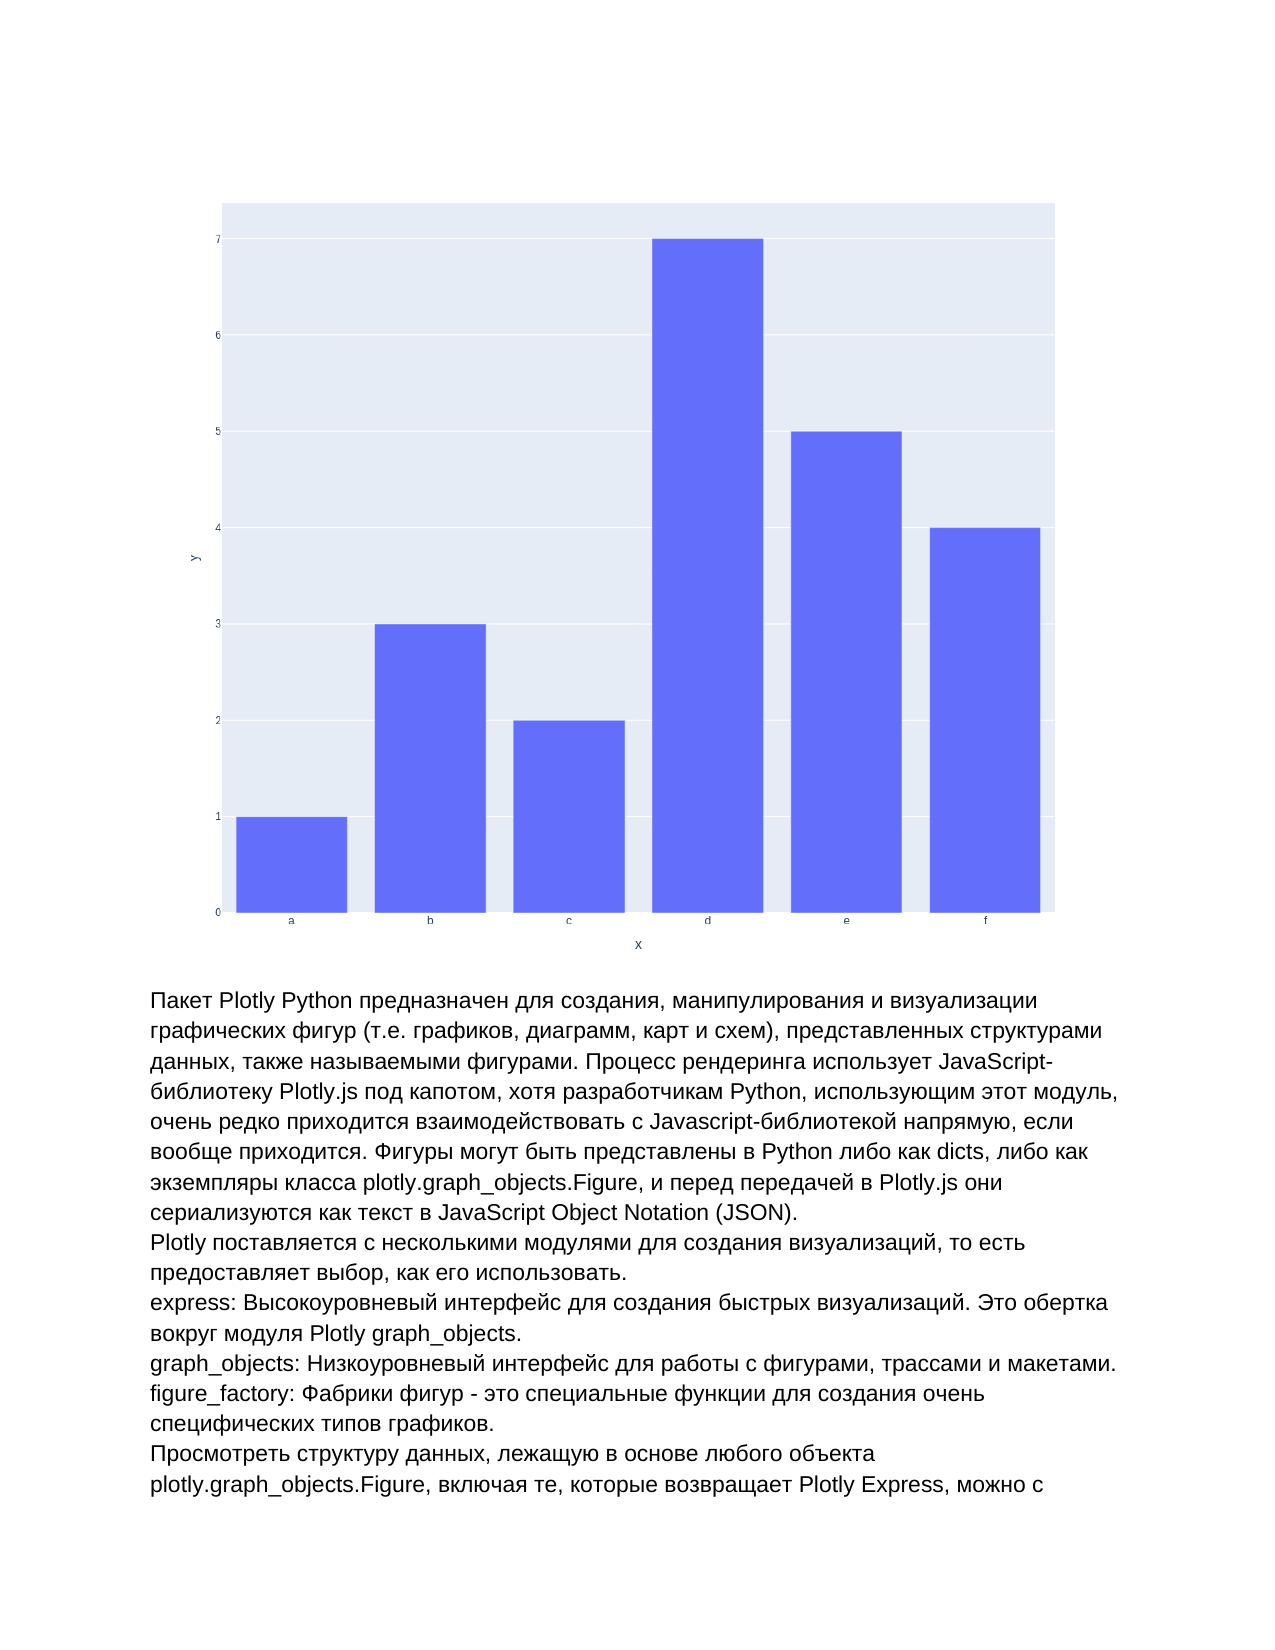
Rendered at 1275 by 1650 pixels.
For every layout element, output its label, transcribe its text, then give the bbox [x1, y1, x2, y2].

text express: Высокоуровневый интерфейс для создания быстрых визуализаций. Это обертка вокруг модуля Plotly graph_objects. [150, 1289, 1125, 1346]
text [150, 1440, 1125, 1497]
text Пакет Plotly Python предназначен для создания, манипулирования и визуализации графических фигур (т.е. графиков, диаграмм, карт и схем), представленных структурами данных, также называемыми фигурами. Процесс рендеринга использует JavaScript-библиотеку Plotly.js под капотом, хотя разработчикам Python, использующим этот модуль, очень редко приходится взаимодействовать с Javascript-библиотекой напрямую, если вообще приходится. Фигуры могут быть представлены в Python либо как dicts, либо как экземпляры класса plotly.graph_objects.Figure, и перед передачей в Plotly.js они сериализуются как текст в JavaScript Object Notation (JSON). [150, 987, 1125, 1225]
text graph_objects: Низкоуровневый интерфейс для работы с фигурами, трассами и макетами. figure_factory: Фабрики фигур - это специальные функции для создания очень специфических типов графиков. [150, 1350, 1125, 1436]
picture [150, 150, 1125, 984]
text Plotly поставляется с несколькими модулями для создания визуализаций, то есть предоставляет выбор, как его использовать. [150, 1229, 1125, 1285]
